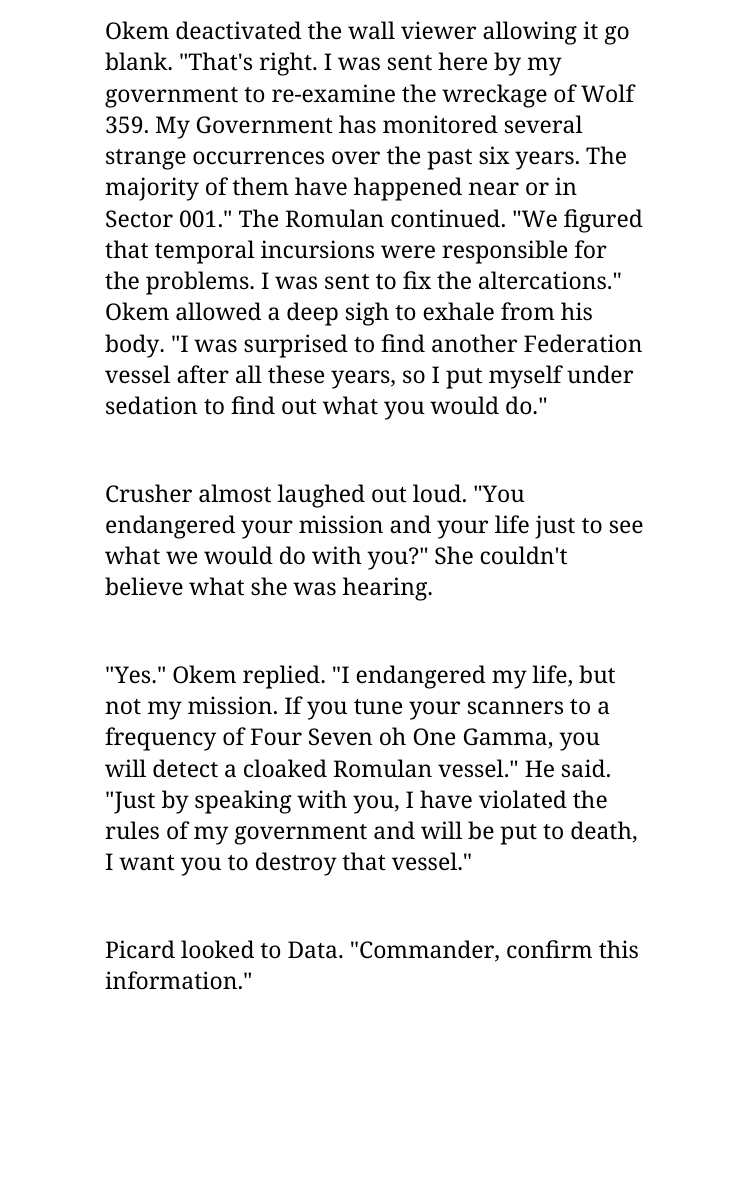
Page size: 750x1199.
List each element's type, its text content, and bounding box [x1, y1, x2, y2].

text Picard looked to Data. "Commander, confirm this information." [105, 934, 645, 996]
text "Yes." Okem replied. "I endangered my life, but not my mission. If you tune your scanners to a frequency of Four Seven oh One Gamma, you will detect a cloaked Romulan vessel." He said. "Just by speaking with you, I have violated the rules of my government and will be put to death, I want you to destroy that vessel." [105, 659, 645, 877]
text Crusher almost laughed out loud. "You endangered your mission and your life just to see what we would do with you?" She couldn't believe what she was hearing. [105, 477, 645, 602]
text Okem deactivated the wall viewer allowing it go blank. "That's right. I was sent here by my government to re-examine the wreckage of Wolf 359. My Government has monitored several strange occurrences over the past six years. The majority of them have happened near or in Sector 001." The Romulan continued. "We figured that temporal incursions were responsible for the problems. I was sent to fix the altercations." Okem allowed a deep sigh to exhale from his body. "I was surprised to find another Federation vessel after all these years, so I put myself under sedation to find out what you would do." [105, 15, 645, 421]
